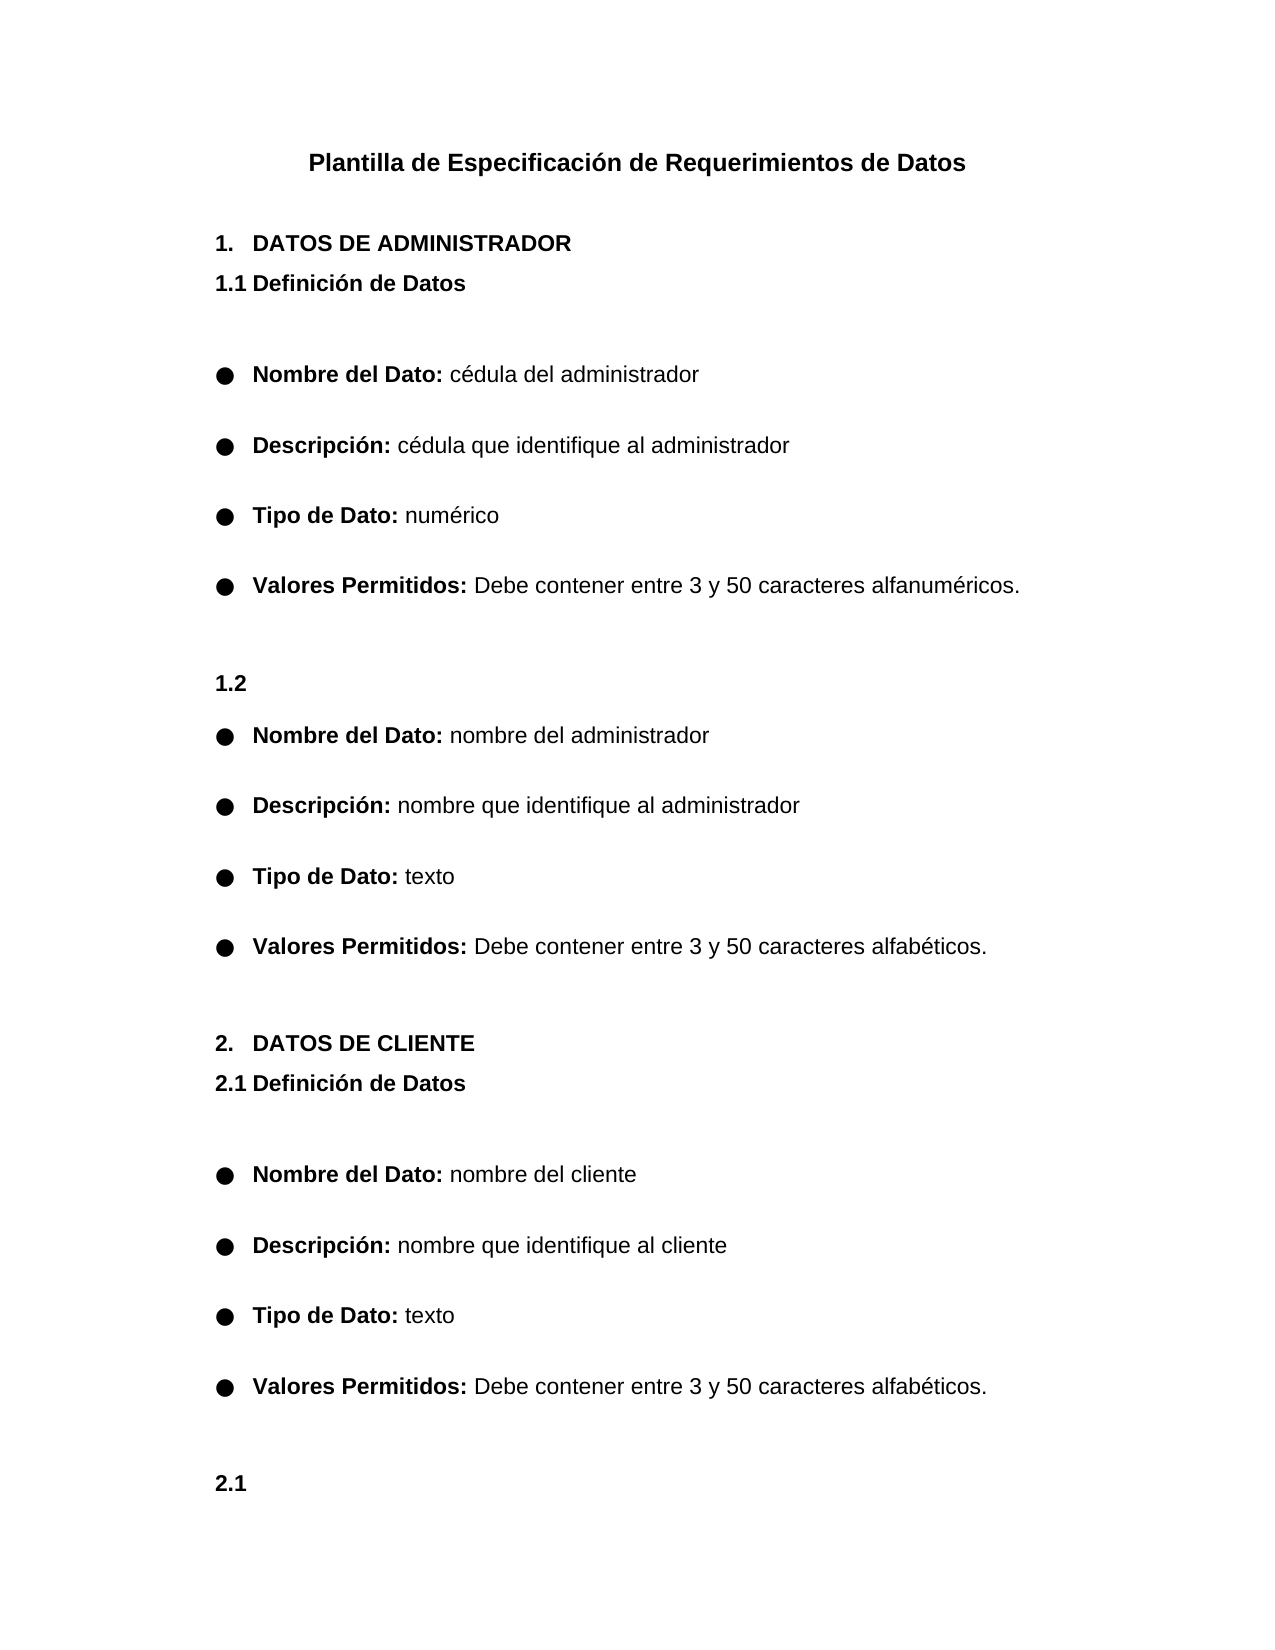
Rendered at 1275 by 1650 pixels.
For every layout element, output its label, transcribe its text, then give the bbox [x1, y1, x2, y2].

text Plantilla de Especificación de Requerimientos de Datos [177, 148, 1098, 176]
list Nombre del Dato: cédula del administrador [215, 349, 1098, 396]
list Definición de Datos [215, 270, 1098, 296]
list Descripción: nombre que identifique al cliente [215, 1219, 1098, 1266]
text 1.2 [215, 670, 1098, 696]
list Descripción: cédula que identifique al administrador [215, 419, 1098, 466]
list Nombre del Dato: nombre del administrador [215, 709, 1098, 756]
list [215, 1360, 1098, 1407]
list Definición de Datos [215, 1070, 1098, 1096]
list Valores Permitidos: Debe contener entre 3 y 50 caracteres alfanuméricos. [215, 560, 1098, 607]
list Valores Permitidos: Debe contener entre 3 y 50 caracteres alfabéticos. [215, 921, 1098, 967]
text 2.1 [215, 1470, 1098, 1496]
list Tipo de Dato: texto [215, 850, 1098, 897]
list Tipo de Dato: texto [215, 1290, 1098, 1337]
list DATOS DE ADMINISTRADOR [215, 230, 1098, 257]
list Descripción: nombre que identifique al administrador [215, 780, 1098, 827]
list DATOS DE CLIENTE [215, 1030, 1098, 1057]
list Tipo de Dato: numérico [215, 489, 1098, 536]
list Nombre del Dato: nombre del cliente [215, 1149, 1098, 1196]
